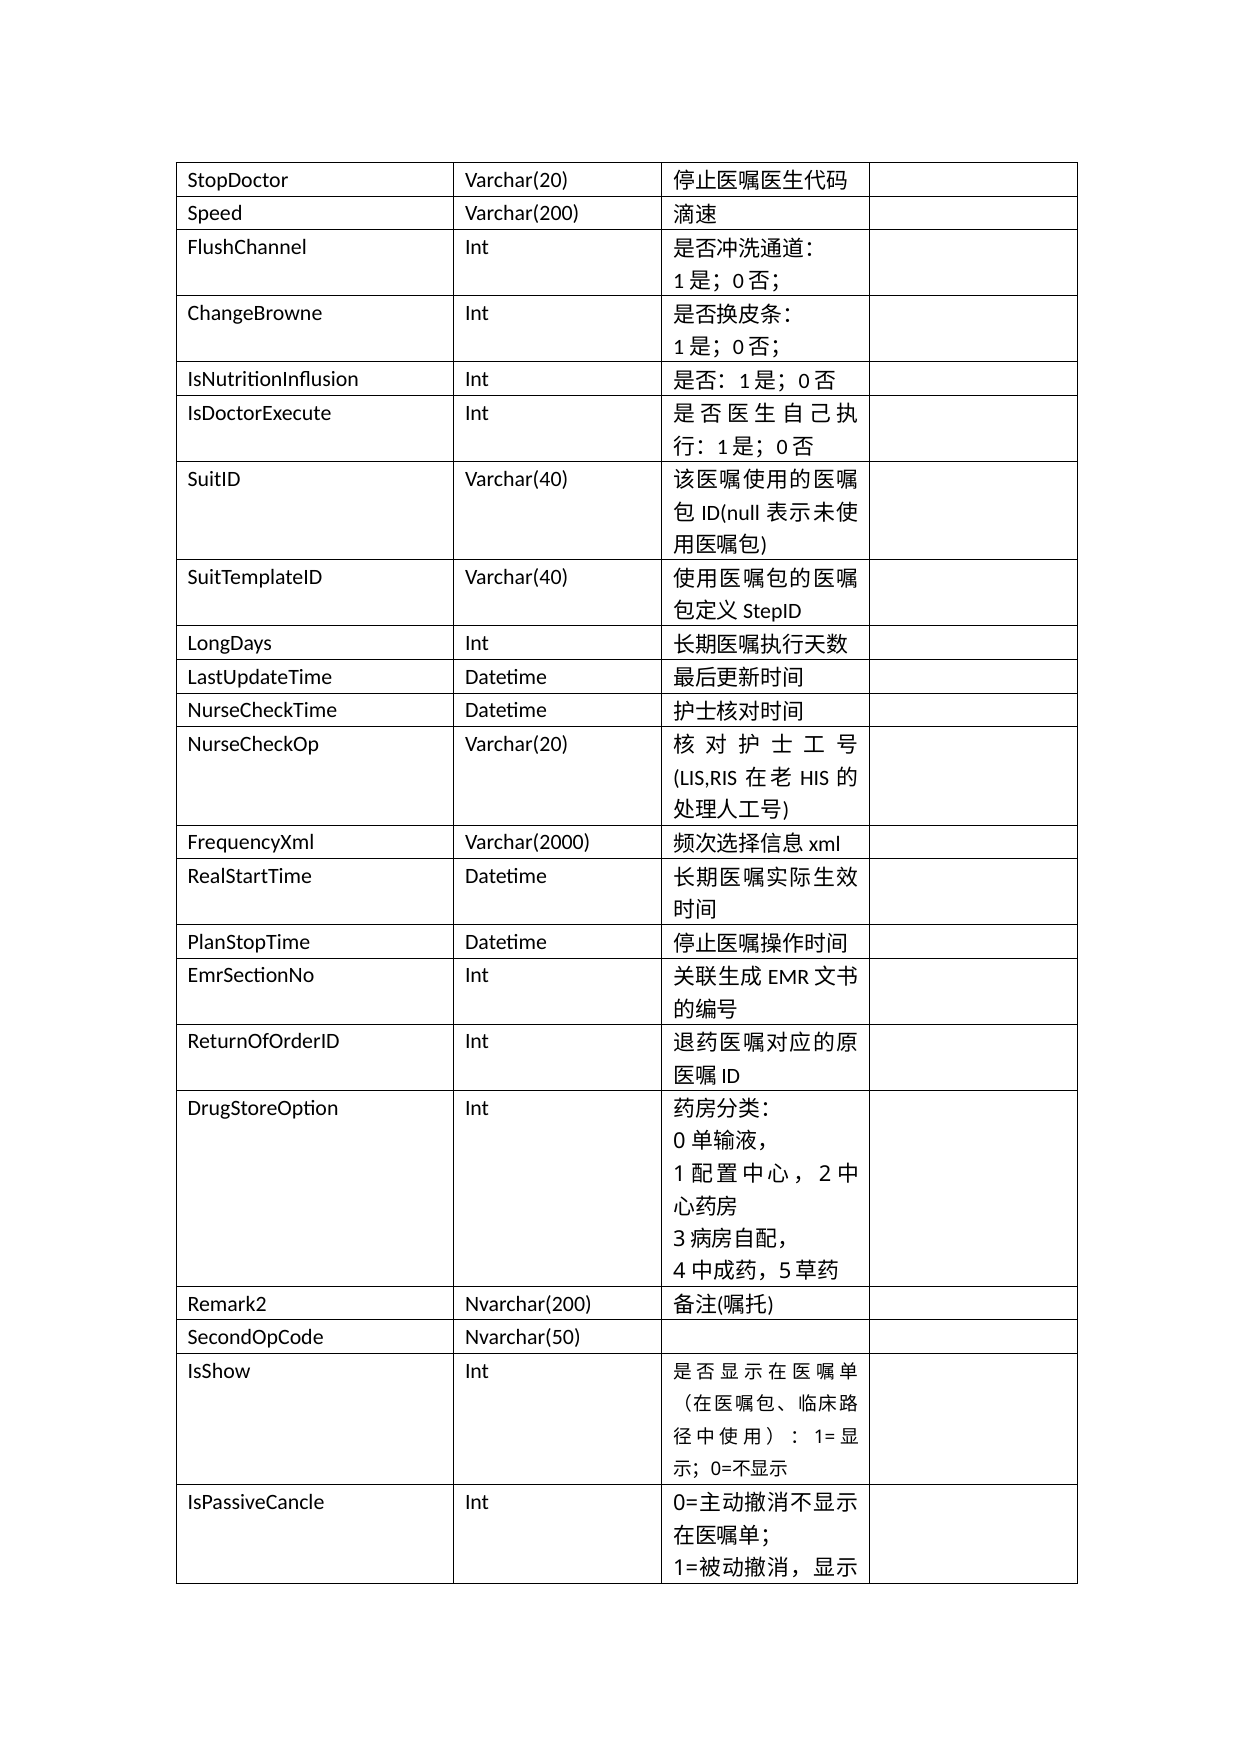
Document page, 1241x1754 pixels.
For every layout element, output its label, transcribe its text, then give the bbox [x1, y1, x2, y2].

table_cell [870, 362, 1077, 395]
table_cell Varchar(2000) [454, 826, 661, 858]
table_cell 使用医嘱包的医嘱包定义StepID [662, 560, 869, 625]
table_cell 护士核对时间 [662, 694, 869, 726]
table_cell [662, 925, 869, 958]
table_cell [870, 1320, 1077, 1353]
table_cell [870, 230, 1077, 295]
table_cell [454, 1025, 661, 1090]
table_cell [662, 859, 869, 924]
table_cell Int [454, 626, 661, 659]
table_cell StopDoctor [177, 163, 453, 196]
table_cell ChangeBrowne [177, 296, 453, 361]
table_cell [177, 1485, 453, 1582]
table_cell IsNutritionInflusion [177, 362, 453, 395]
table_cell [870, 727, 1077, 824]
table_cell Varchar(20) [454, 727, 661, 824]
table_cell Int [454, 362, 661, 395]
table_cell Speed [177, 197, 453, 229]
table_cell Varchar(200) [454, 197, 661, 229]
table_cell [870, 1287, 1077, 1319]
table_cell Int [454, 230, 661, 295]
table_cell 停止医嘱医生代码 [662, 163, 869, 196]
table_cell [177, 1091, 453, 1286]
table_cell SuitTemplateID [177, 560, 453, 625]
table_cell Datetime [454, 660, 661, 692]
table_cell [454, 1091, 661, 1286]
table_cell 最后更新时间 [662, 660, 869, 692]
table_cell [870, 197, 1077, 229]
table_cell 是否：1 是；0 否 [662, 362, 869, 395]
table_cell 长期医嘱执行天数 [662, 626, 869, 659]
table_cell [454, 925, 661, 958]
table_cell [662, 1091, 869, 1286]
table_cell FrequencyXml [177, 826, 453, 858]
table_cell Varchar(40) [454, 462, 661, 559]
table_cell 该医嘱使用的医嘱包ID(null表示未使用医嘱包) [662, 462, 869, 559]
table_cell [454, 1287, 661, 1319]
table_cell [870, 560, 1077, 625]
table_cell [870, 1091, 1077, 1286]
table_cell Varchar(20) [454, 163, 661, 196]
table_cell [870, 826, 1077, 858]
table_cell [870, 626, 1077, 659]
table_cell LongDays [177, 626, 453, 659]
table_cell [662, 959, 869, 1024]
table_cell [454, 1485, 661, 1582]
table_cell [870, 296, 1077, 361]
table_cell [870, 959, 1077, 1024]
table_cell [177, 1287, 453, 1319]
table_cell [870, 660, 1077, 692]
table_cell Datetime [454, 694, 661, 726]
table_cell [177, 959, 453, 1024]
table_cell [870, 462, 1077, 559]
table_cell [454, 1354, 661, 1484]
table_cell RealStartTime [177, 859, 453, 924]
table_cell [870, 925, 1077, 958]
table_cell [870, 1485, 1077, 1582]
table_cell 核对护士工号(LIS,RIS在老HIS的处理人工号) [662, 727, 869, 824]
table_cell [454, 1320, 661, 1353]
table_cell NurseCheckTime [177, 694, 453, 726]
table_cell [870, 694, 1077, 726]
table_cell IsDoctorExecute [177, 396, 453, 461]
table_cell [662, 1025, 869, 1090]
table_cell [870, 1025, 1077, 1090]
table_cell 是否换皮条： 1 是；0 否； [662, 296, 869, 361]
table_cell 频次选择信息xml [662, 826, 869, 858]
table_cell 滴速 [662, 197, 869, 229]
table_cell Datetime [454, 859, 661, 924]
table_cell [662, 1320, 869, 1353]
table_cell SuitID [177, 462, 453, 559]
table_cell [870, 396, 1077, 461]
table_cell NurseCheckOp [177, 727, 453, 824]
table_cell [870, 163, 1077, 196]
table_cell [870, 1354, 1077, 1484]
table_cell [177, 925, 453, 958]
table_cell 是否冲洗通道： 1 是；0 否； [662, 230, 869, 295]
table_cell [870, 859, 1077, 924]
table_cell 是否医生自己执行：1 是；0 否 [662, 396, 869, 461]
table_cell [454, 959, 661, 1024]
table_cell Varchar(40) [454, 560, 661, 625]
table_cell Int [454, 396, 661, 461]
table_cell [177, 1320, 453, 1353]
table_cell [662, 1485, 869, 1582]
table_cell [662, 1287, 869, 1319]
table_cell LastUpdateTime [177, 660, 453, 692]
table_cell FlushChannel [177, 230, 453, 295]
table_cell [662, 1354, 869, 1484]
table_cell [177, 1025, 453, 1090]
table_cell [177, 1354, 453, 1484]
table_cell Int [454, 296, 661, 361]
